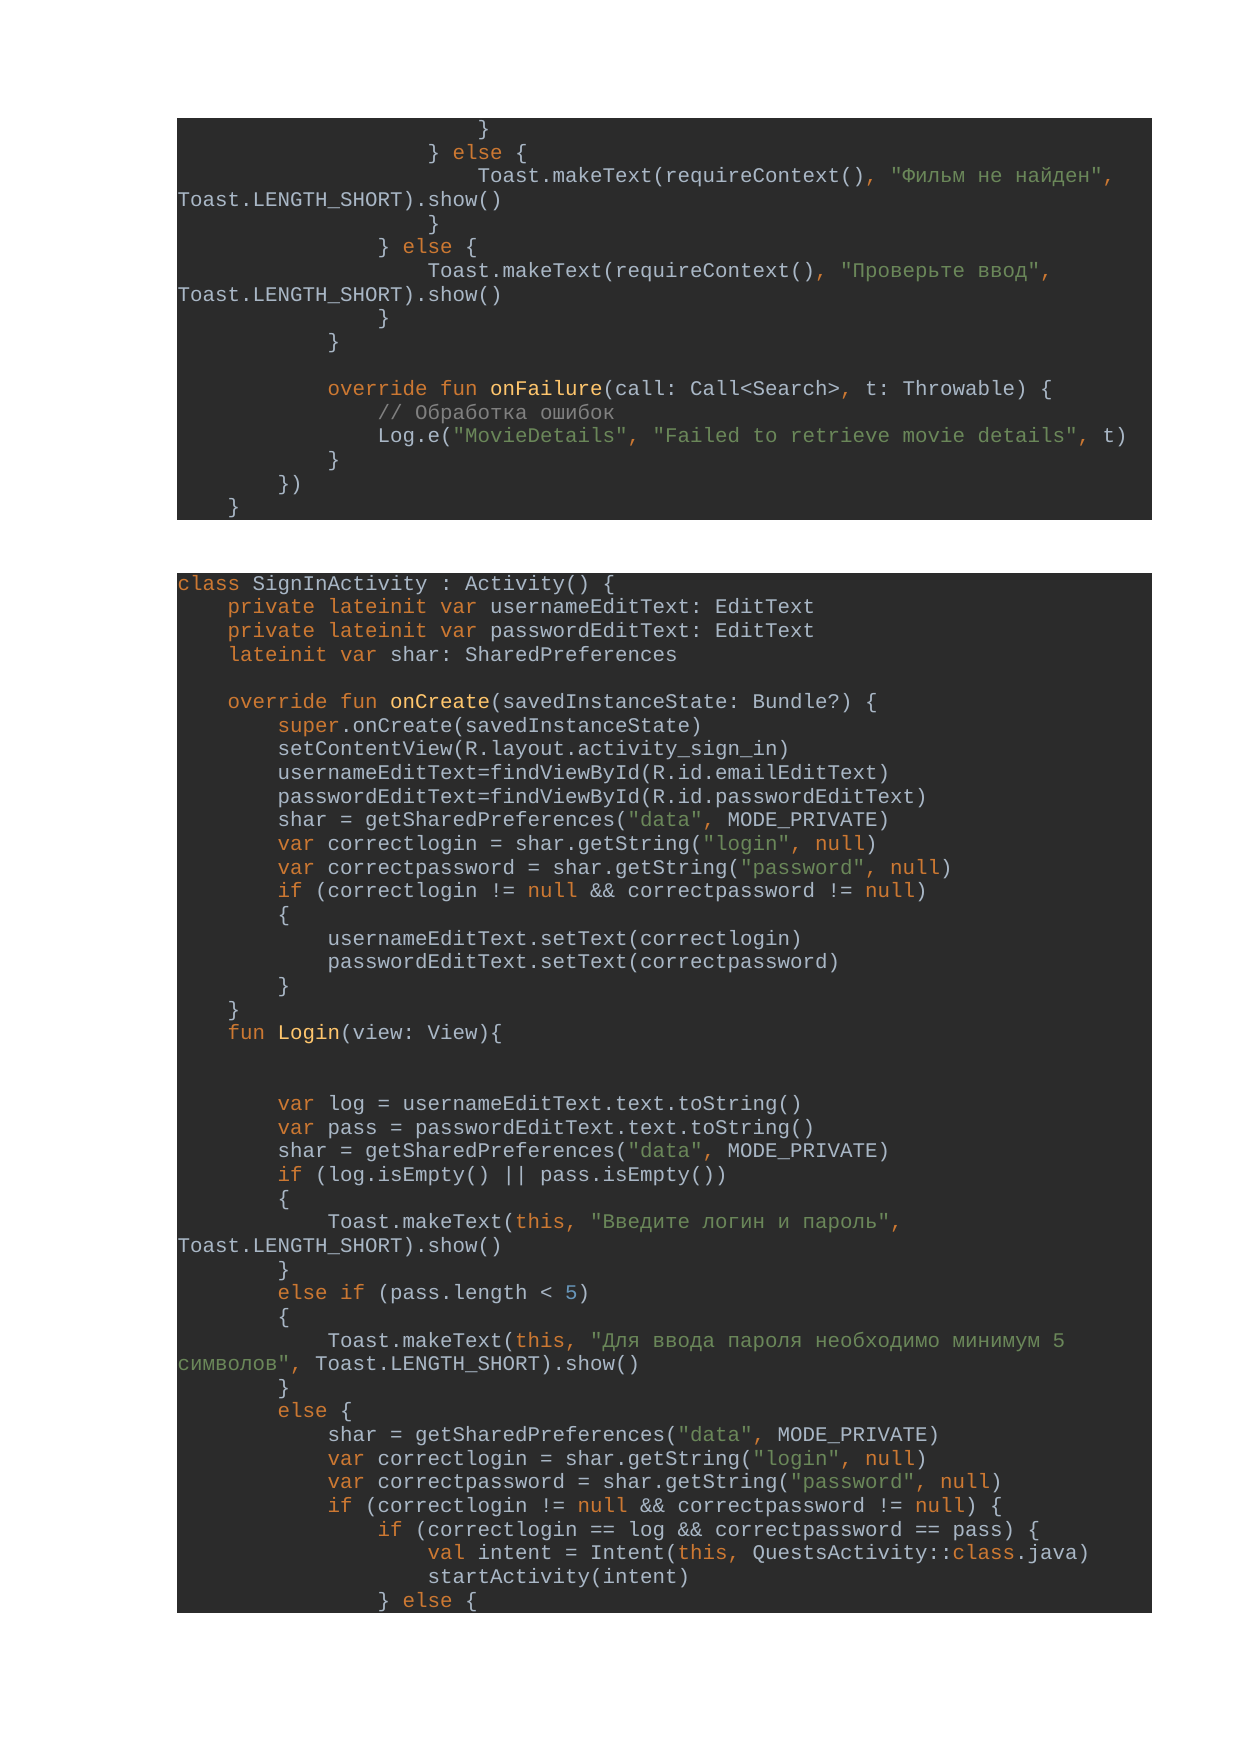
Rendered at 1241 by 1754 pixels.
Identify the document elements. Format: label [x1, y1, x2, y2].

text [177, 118, 1152, 520]
text [177, 573, 1152, 1613]
